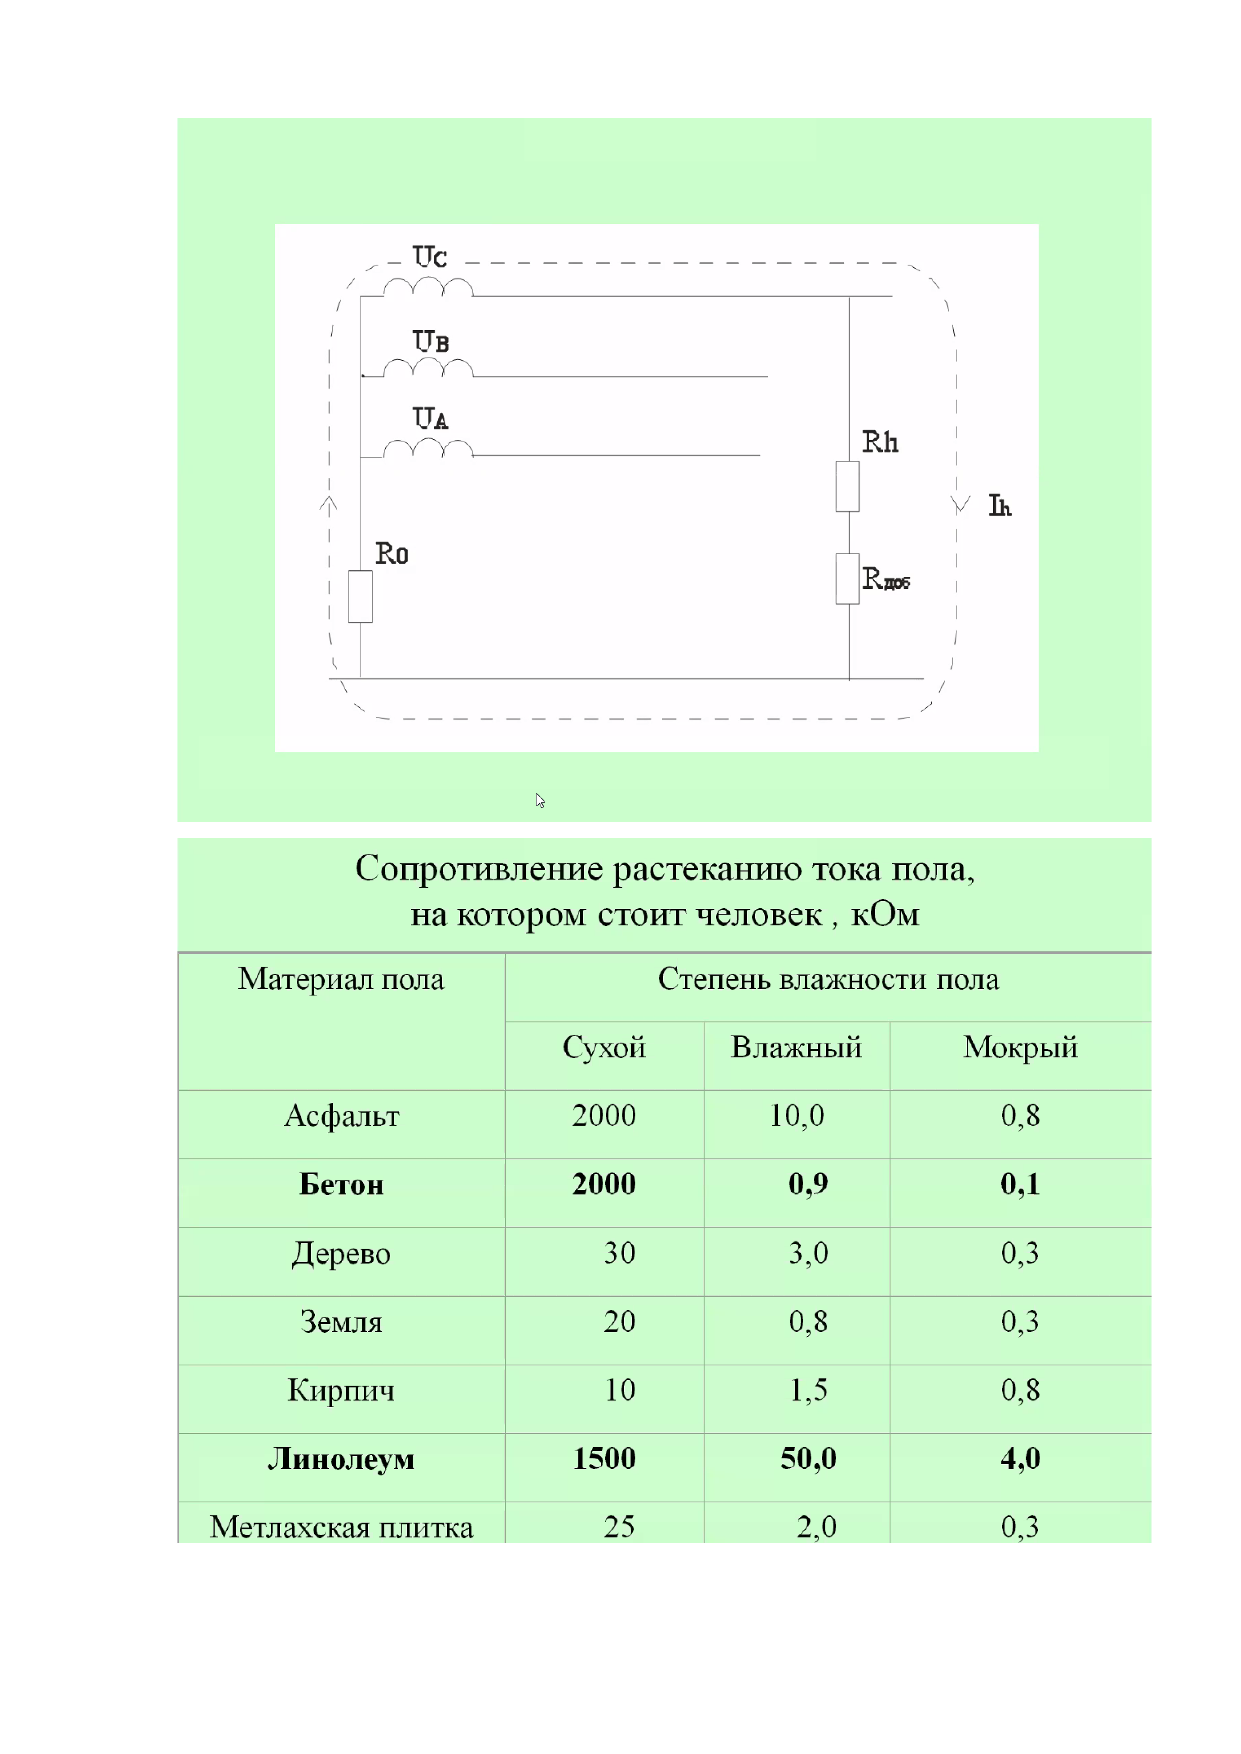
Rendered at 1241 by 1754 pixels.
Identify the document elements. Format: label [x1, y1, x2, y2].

picture [177, 838, 1152, 1543]
picture [177, 118, 1152, 822]
